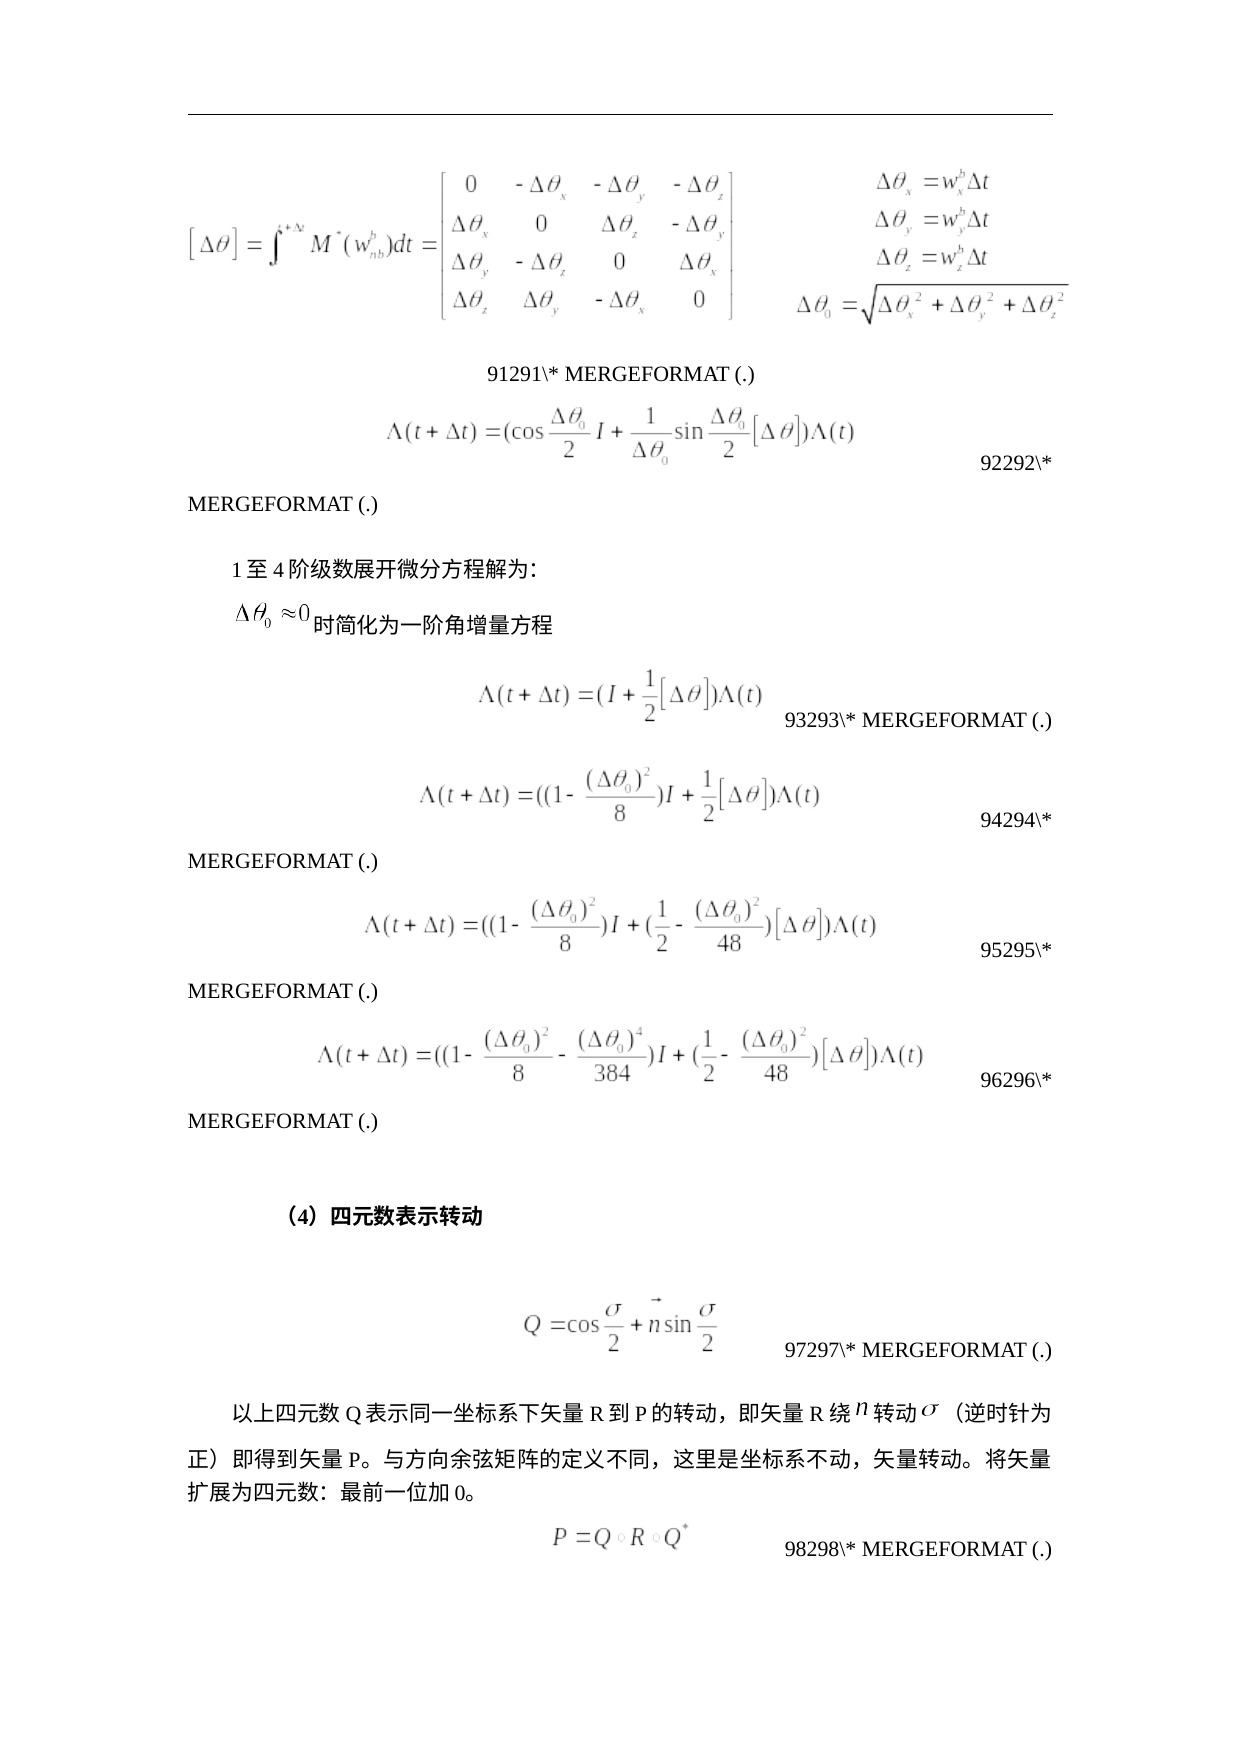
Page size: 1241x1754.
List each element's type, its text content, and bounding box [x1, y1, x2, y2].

text 1至4阶级数展开微分方程解为： [187, 552, 1053, 584]
subtitle （4）四元数表示转动 [187, 1199, 1053, 1231]
text 以上四元数Q表示同一坐标系下矢量R到P的转动，即矢量R 绕转动（逆时针为正）即得到矢量P。与方向余弦矩阵的定义不同，这里是坐标系不动，矢量转动。将矢量扩展为四元数：最前一位加0。 [187, 1377, 1053, 1507]
text 时简化为一阶角增量方程 [187, 584, 1053, 649]
